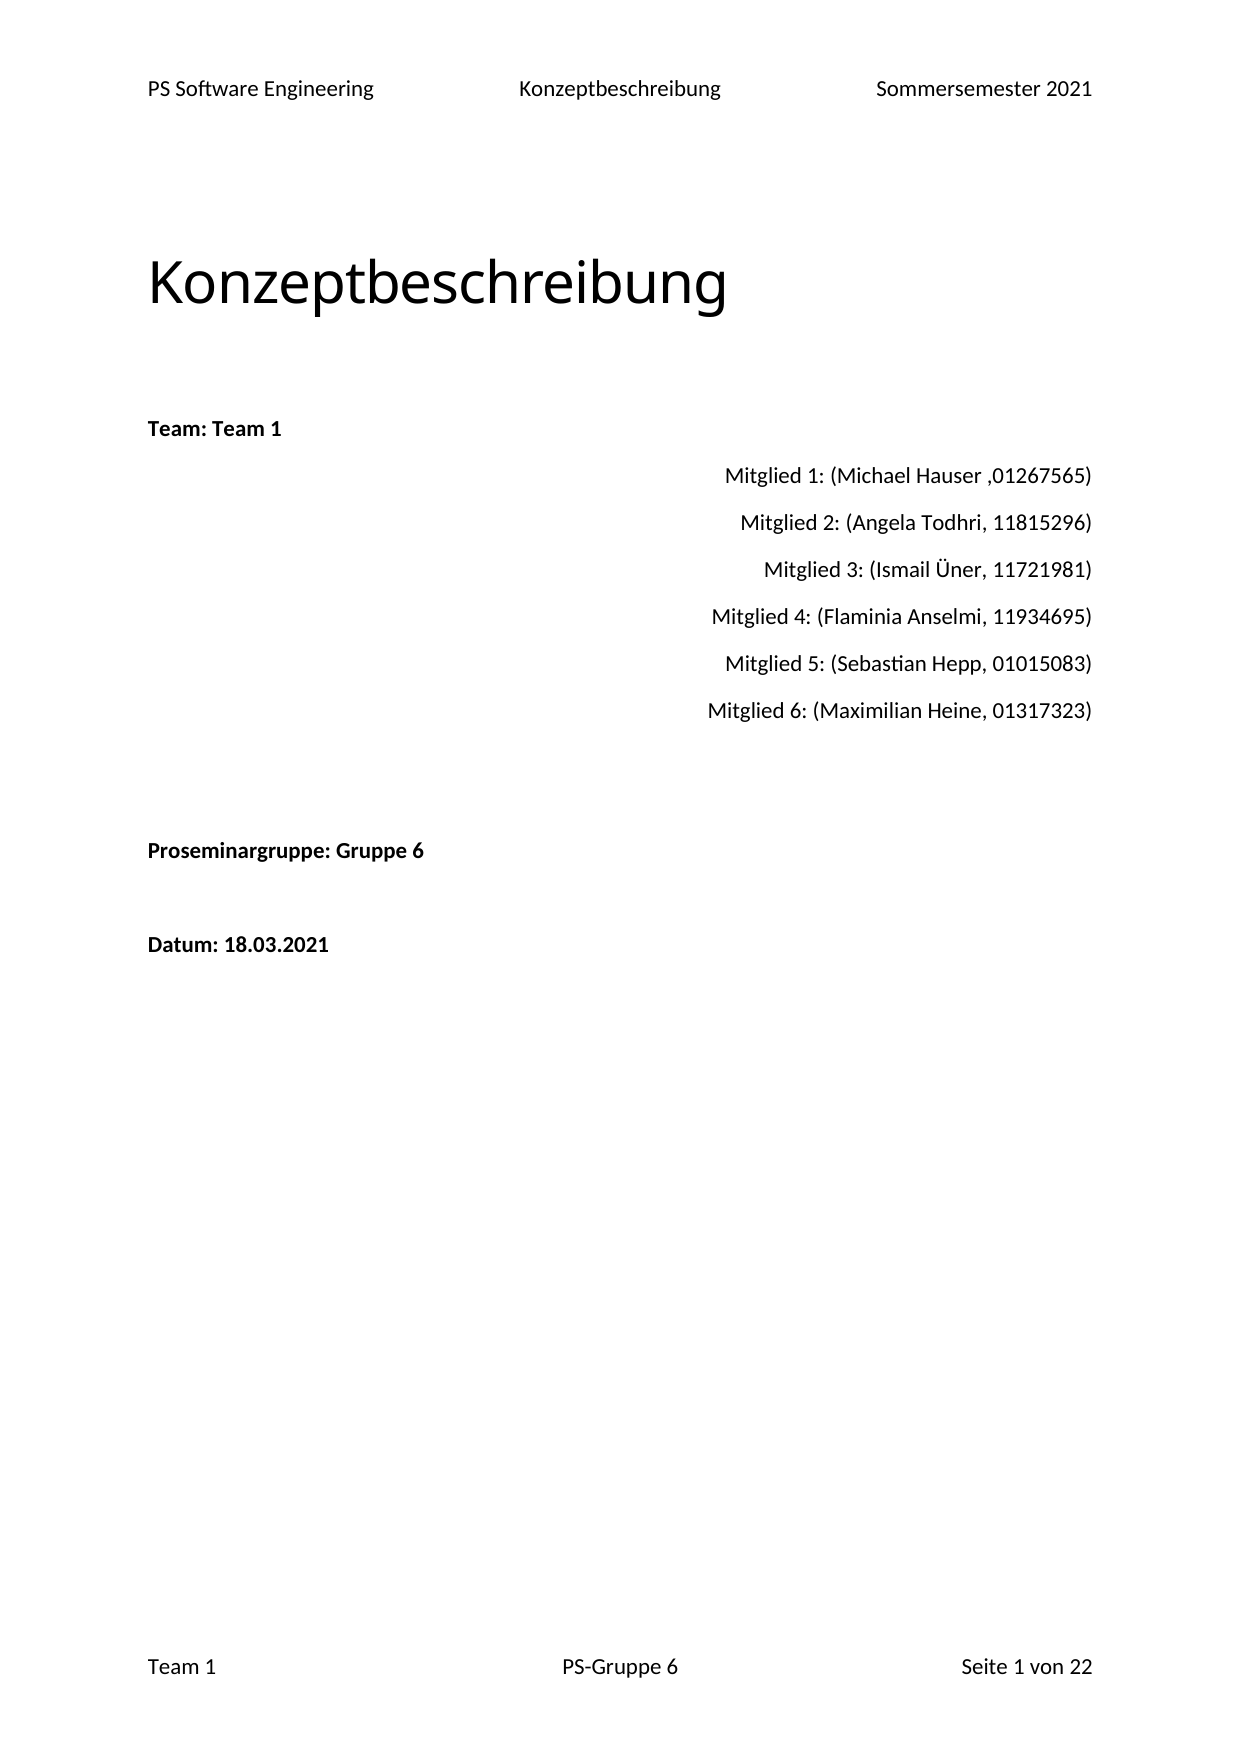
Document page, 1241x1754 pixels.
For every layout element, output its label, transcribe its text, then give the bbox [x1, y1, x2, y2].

title Konzeptbeschreibung [148, 241, 1093, 321]
text Team: Team 1 [148, 414, 1093, 443]
text Mitglied 1: (Michael Hauser ,01267565) [148, 461, 1093, 489]
text Mitglied 3: (Ismail Üner, 11721981) [148, 555, 1093, 583]
text Mitglied 2: (Angela Todhri, 11815296) [148, 508, 1093, 536]
text Mitglied 6: (Maximilian Heine, 01317323) [148, 696, 1093, 724]
text Proseminargruppe: Gruppe 6 [148, 836, 1093, 864]
text Mitglied 5: (Sebastian Hepp, 01015083) [148, 649, 1093, 677]
text Datum: 18.03.2021 [148, 930, 1093, 958]
text Mitglied 4: (Flaminia Anselmi, 11934695) [148, 602, 1093, 630]
